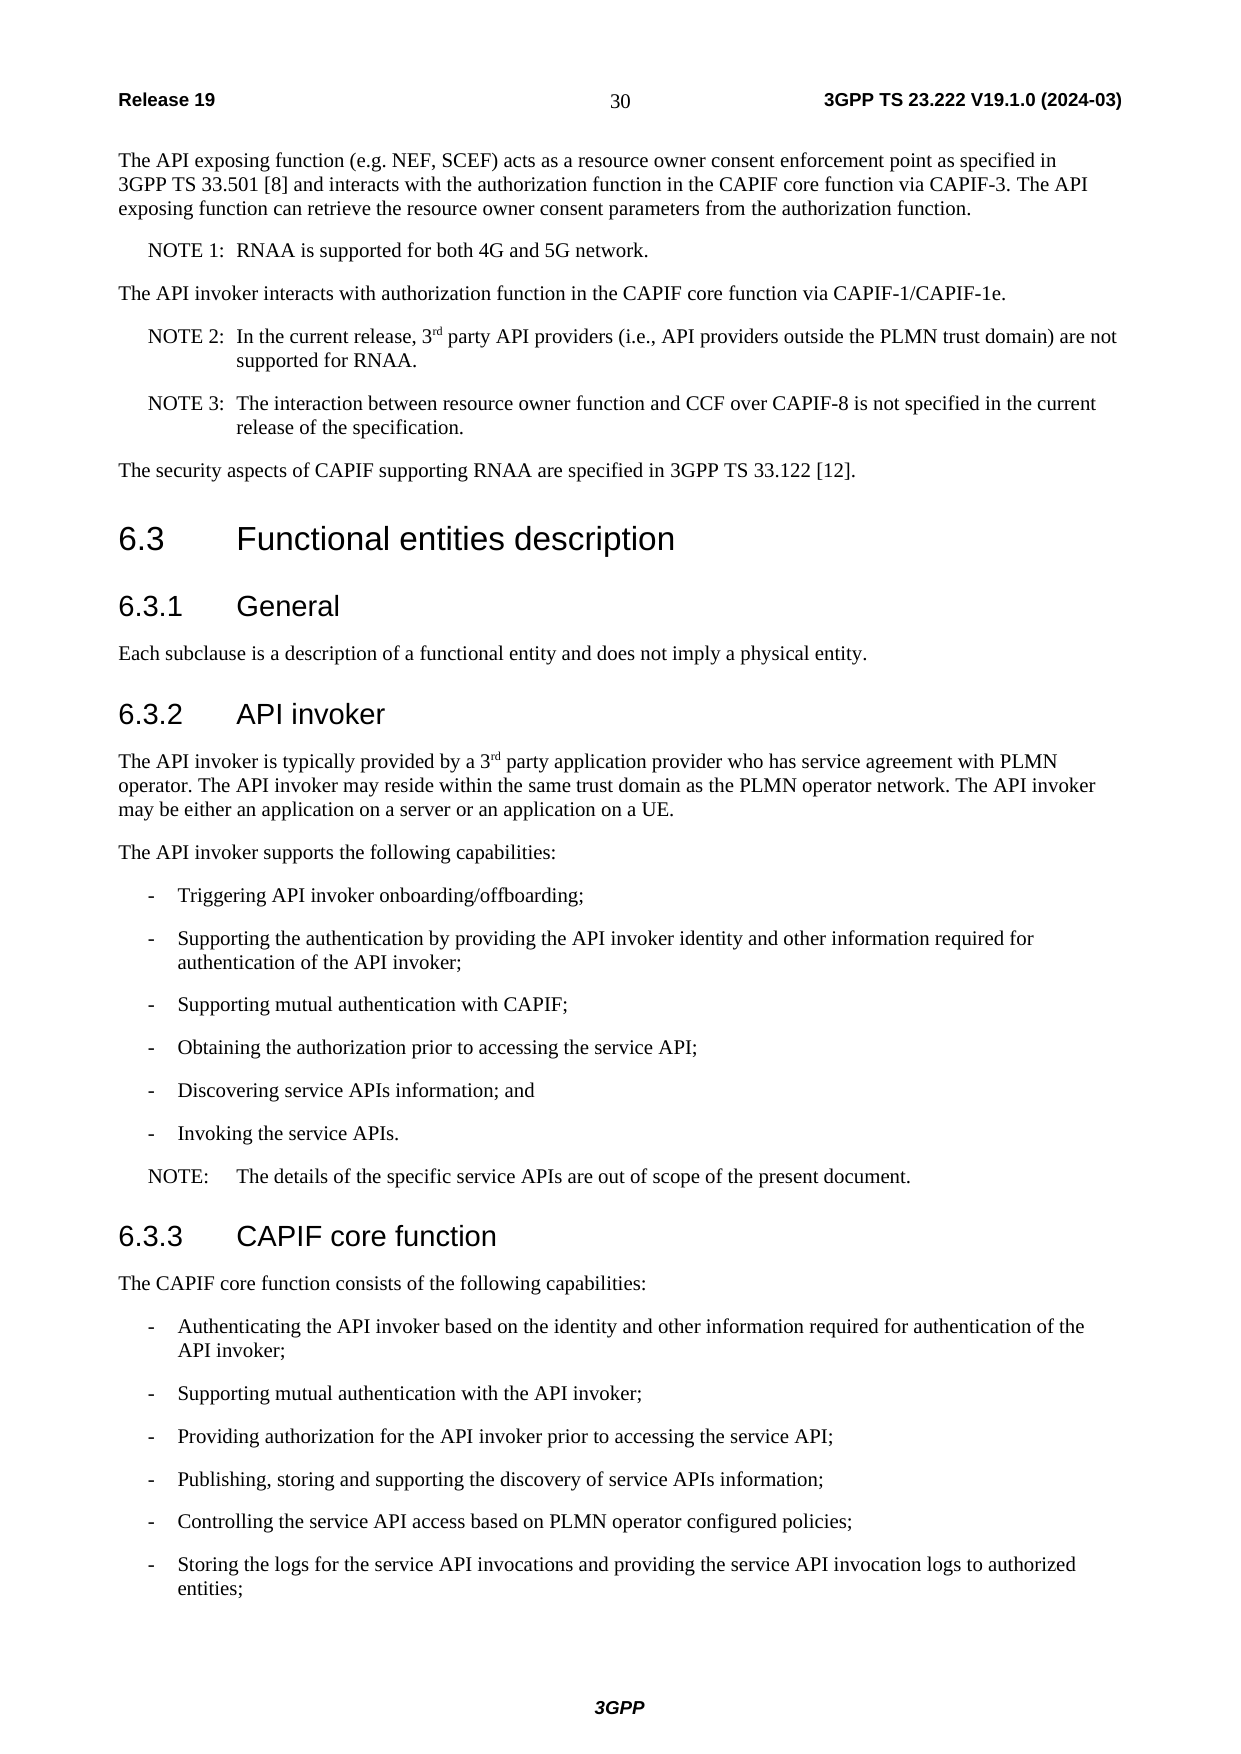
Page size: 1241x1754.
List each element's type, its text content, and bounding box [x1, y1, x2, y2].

text - Publishing, storing and supporting the discovery of service APIs information; [148, 1467, 1122, 1491]
text - Supporting mutual authentication with the API invoker; [148, 1381, 1122, 1405]
text - Storing the logs for the service API invocations and providing the service API invocation logs to authorized entities; [148, 1552, 1122, 1600]
text - Providing authorization for the API invoker prior to accessing the service API; [148, 1424, 1122, 1448]
subtitle 6.3.3 CAPIF core function [118, 1219, 1122, 1252]
text - Supporting mutual authentication with CAPIF; [148, 992, 1122, 1016]
text Each subclause is a description of a functional entity and does not imply a physical entity. [118, 641, 1122, 665]
text - Controlling the service API access based on PLMN operator configured policies; [148, 1509, 1122, 1533]
text NOTE 2: In the current release, 3rd party API providers (i.e., API providers outside the PLMN trust domain) are not supported for RNAA. [148, 324, 1122, 372]
subtitle 6.3.2 API invoker [118, 697, 1122, 730]
subtitle 6.3 Functional entities description [118, 519, 1122, 558]
text NOTE 3: The interaction between resource owner function and CCF over CAPIF-8 is not specified in the current release of the specification. [148, 391, 1122, 439]
text - Obtaining the authorization prior to accessing the service API; [148, 1035, 1122, 1059]
text NOTE 1: RNAA is supported for both 4G and 5G network. [148, 238, 1122, 262]
text - Supporting the authentication by providing the API invoker identity and other information required for authentication of the API invoker; [148, 926, 1122, 974]
subtitle 6.3.1 General [118, 589, 1122, 623]
text The API invoker is typically provided by a 3rd party application provider who has service agreement with PLMN operator. The API invoker may reside within the same trust domain as the PLMN operator network. The API invoker may be either an application on a server or an application on a UE. [118, 749, 1122, 821]
text - Invoking the service APIs. [148, 1121, 1122, 1145]
text The security aspects of CAPIF supporting RNAA are specified in 3GPP TS 33.122 [12]. [118, 458, 1122, 482]
text The API invoker interacts with authorization function in the CAPIF core function via CAPIF-1/CAPIF-1e. [118, 281, 1122, 305]
text - Authenticating the API invoker based on the identity and other information required for authentication of the API invoker; [148, 1314, 1122, 1362]
text The API exposing function (e.g. NEF, SCEF) acts as a resource owner consent enforcement point as specified in 3GPP TS 33.501 [8] and interacts with the authorization function in the CAPIF core function via CAPIF-3. The API exposing function can retrieve the resource owner consent parameters from the authorization function. [118, 147, 1122, 220]
text - Discovering service APIs information; and [148, 1078, 1122, 1102]
text NOTE: The details of the specific service APIs are out of scope of the present document. [148, 1164, 1122, 1188]
text The CAPIF core function consists of the following capabilities: [118, 1271, 1122, 1295]
text - Triggering API invoker onboarding/offboarding; [148, 883, 1122, 907]
text The API invoker supports the following capabilities: [118, 840, 1122, 864]
